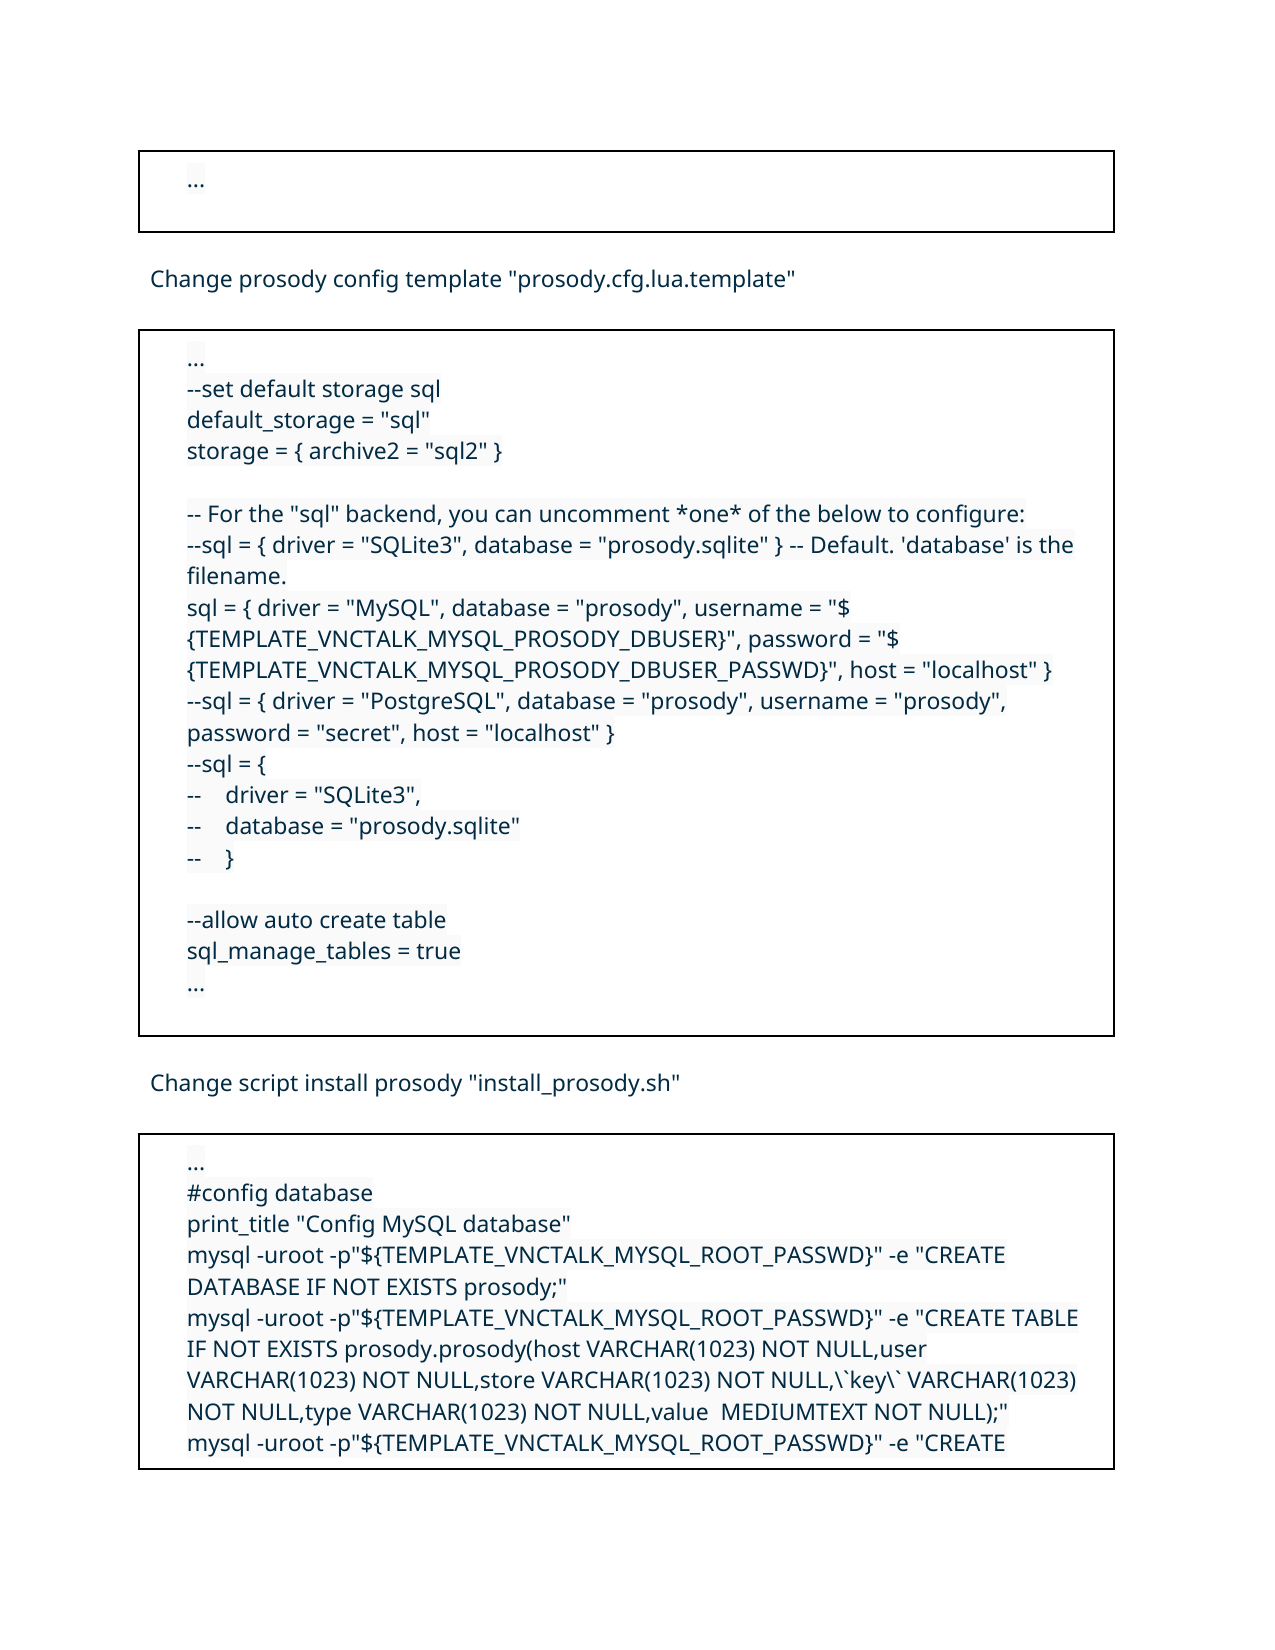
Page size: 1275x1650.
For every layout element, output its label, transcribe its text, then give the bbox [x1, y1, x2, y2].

table_header ... --set default storage sql default_storage = "sql" storage = { archive2 = "sql2" } -- For the "sql" backend, you can uncomment *one* of the below to configure: --sql = { driver = "SQLite3", database = "prosody.sqlite" } -- Default. 'database' is the filename. sql = { driver = "MySQL", database = "prosody", username = "${TEMPLATE_VNCTALK_MYSQL_PROSODY_DBUSER}", password = "${TEMPLATE_VNCTALK_MYSQL_PROSODY_DBUSER_PASSWD}", host = "localhost" } --sql = { driver = "PostgreSQL", database = "prosody", username = "prosody", password = "secret", host = "localhost" } --sql = { -- driver = "SQLite3", -- database = "prosody.sqlite" -- } --allow auto create table sql_manage_tables = true ... [140, 331, 1113, 1034]
text Change script install prosody "install_prosody.sh" [150, 1067, 1125, 1098]
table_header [140, 152, 1113, 231]
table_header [140, 1135, 1113, 1468]
text Change prosody config template "prosody.cfg.lua.template" [150, 263, 1125, 294]
